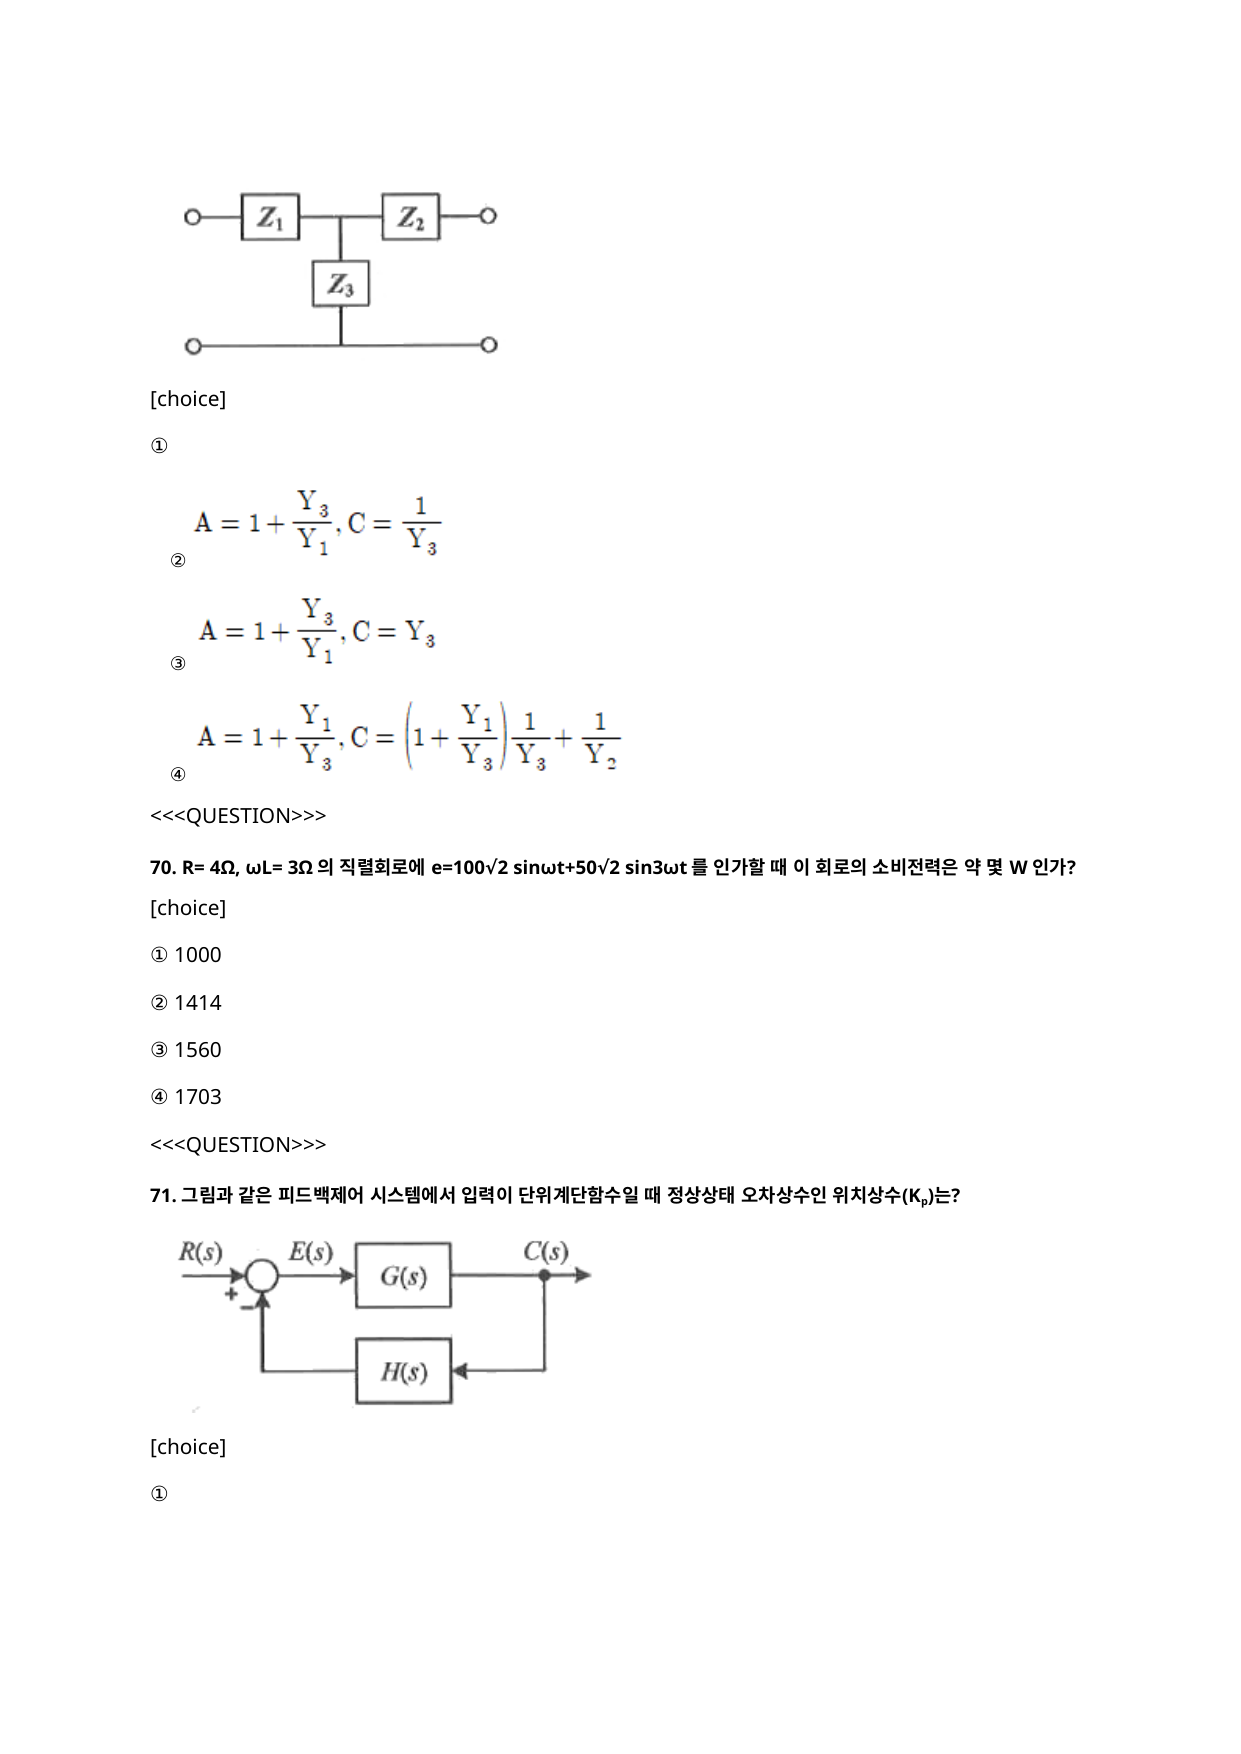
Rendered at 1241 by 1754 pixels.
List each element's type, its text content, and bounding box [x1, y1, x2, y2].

text ③ [150, 587, 1090, 675]
picture [191, 689, 629, 782]
picture [169, 177, 509, 365]
picture [191, 587, 440, 670]
text ① [150, 431, 1090, 460]
text <<<QUESTION>>> [150, 801, 1090, 829]
text [choice] [150, 1432, 1090, 1461]
text [choice] [150, 384, 1090, 412]
picture [191, 478, 448, 568]
text ① [150, 1479, 1090, 1508]
text 70. R= 4Ω, ωL= 3Ω의 직렬회로에 e=100√2 sinωt+50√2 sin3ωt를 인가할 때 이 회로의 소비전력은 약 몇 W 인가? [150, 852, 1090, 879]
text ③ 1560 [150, 1035, 1090, 1063]
text ④ 1703 [150, 1082, 1090, 1111]
text ① 1000 [150, 941, 1090, 969]
text ② 1414 [150, 988, 1090, 1016]
text 71. 그림과 같은 피드백제어 시스템에서 입력이 단위계단함수일 때 정상상태 오차상수인 위치상수(Kp)는? [150, 1181, 1090, 1208]
text [choice] [150, 893, 1090, 922]
picture [169, 1222, 603, 1413]
text <<<QUESTION>>> [150, 1130, 1090, 1158]
